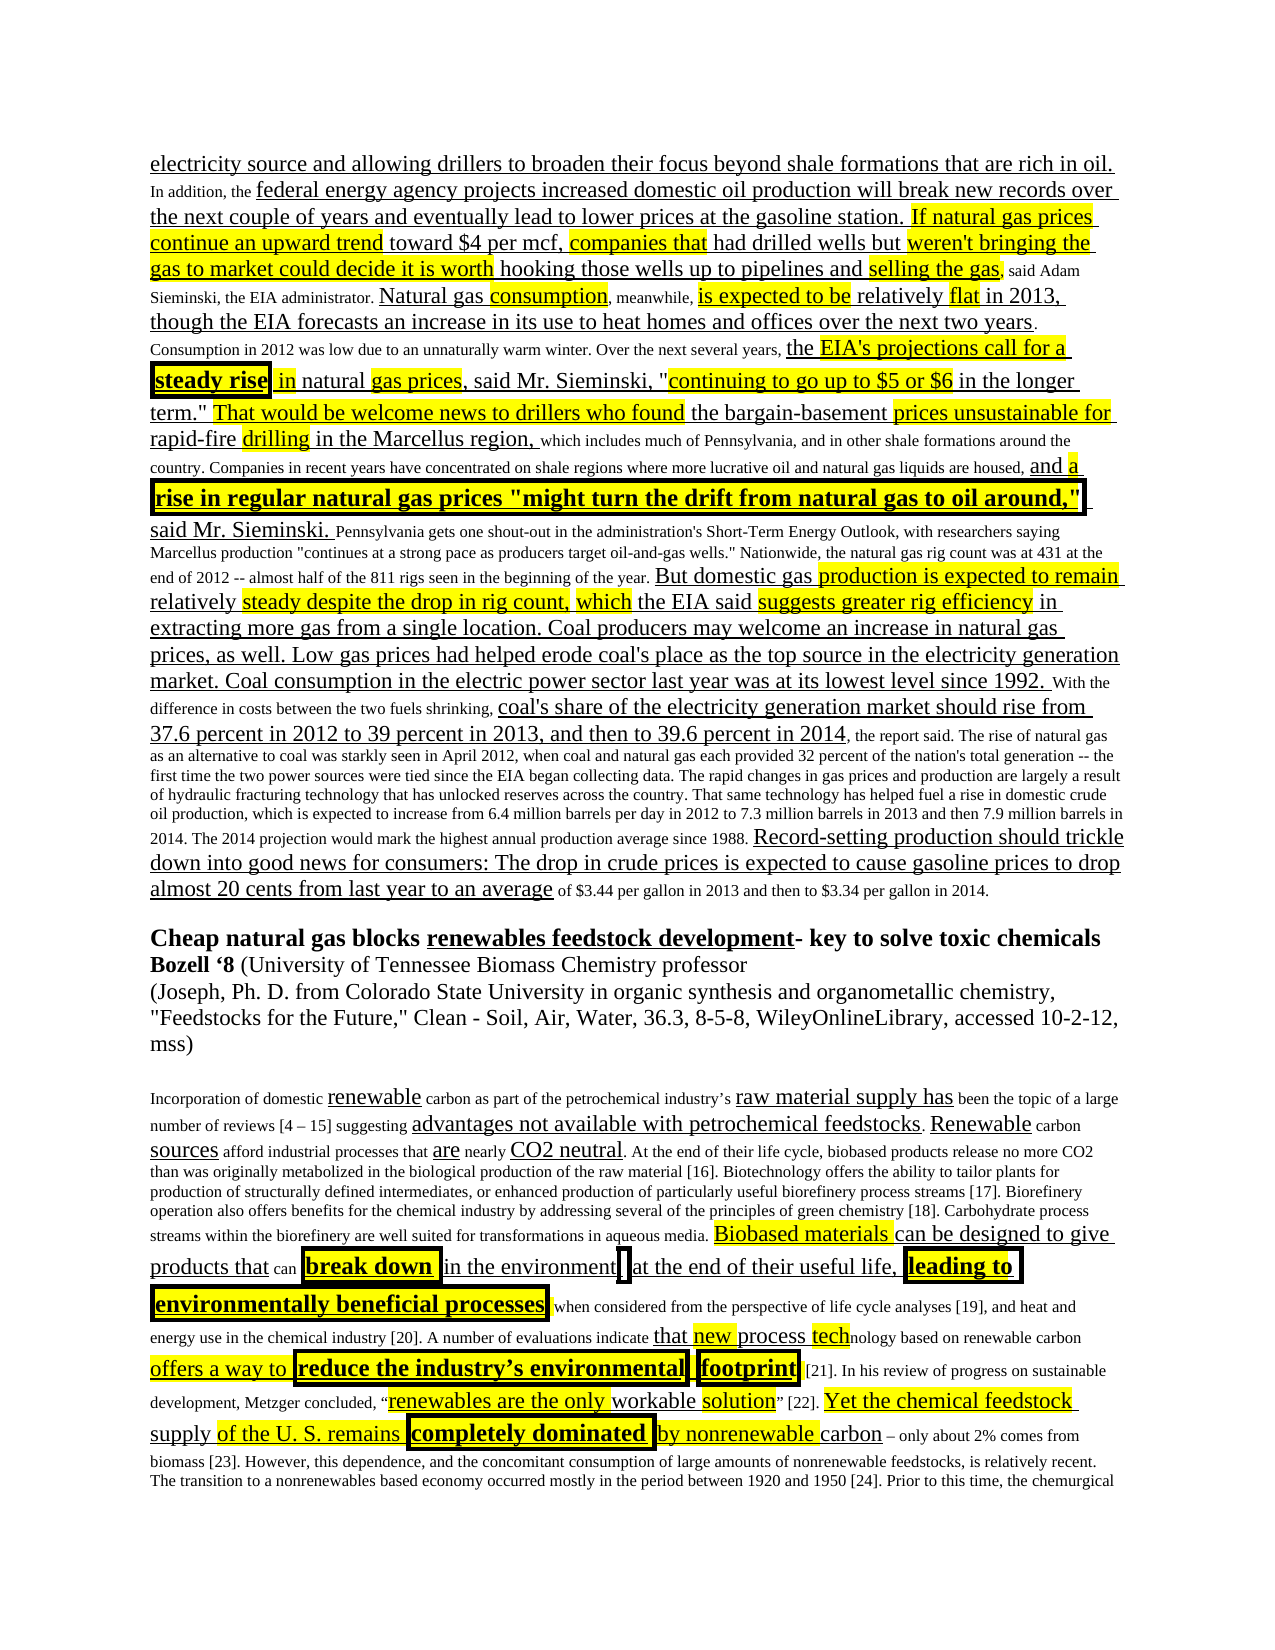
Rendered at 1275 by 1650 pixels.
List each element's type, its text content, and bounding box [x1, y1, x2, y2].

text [150, 1083, 1125, 1490]
subtitle Cheap natural gas blocks renewables feedstock development- key to solve toxic chemicals [150, 923, 1125, 951]
text Bozell ‘8 (University of Tennessee Biomass Chemistry professor [150, 951, 1125, 978]
text (Joseph, Ph. D. from Colorado State University in organic synthesis and organometallic chemistry, "Feedstocks for the Future," Clean - Soil, Air, Water, 36.3, 8-5-8, WileyOnlineLibrary, accessed 10-2-12, mss) [150, 978, 1125, 1057]
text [150, 150, 1125, 611]
